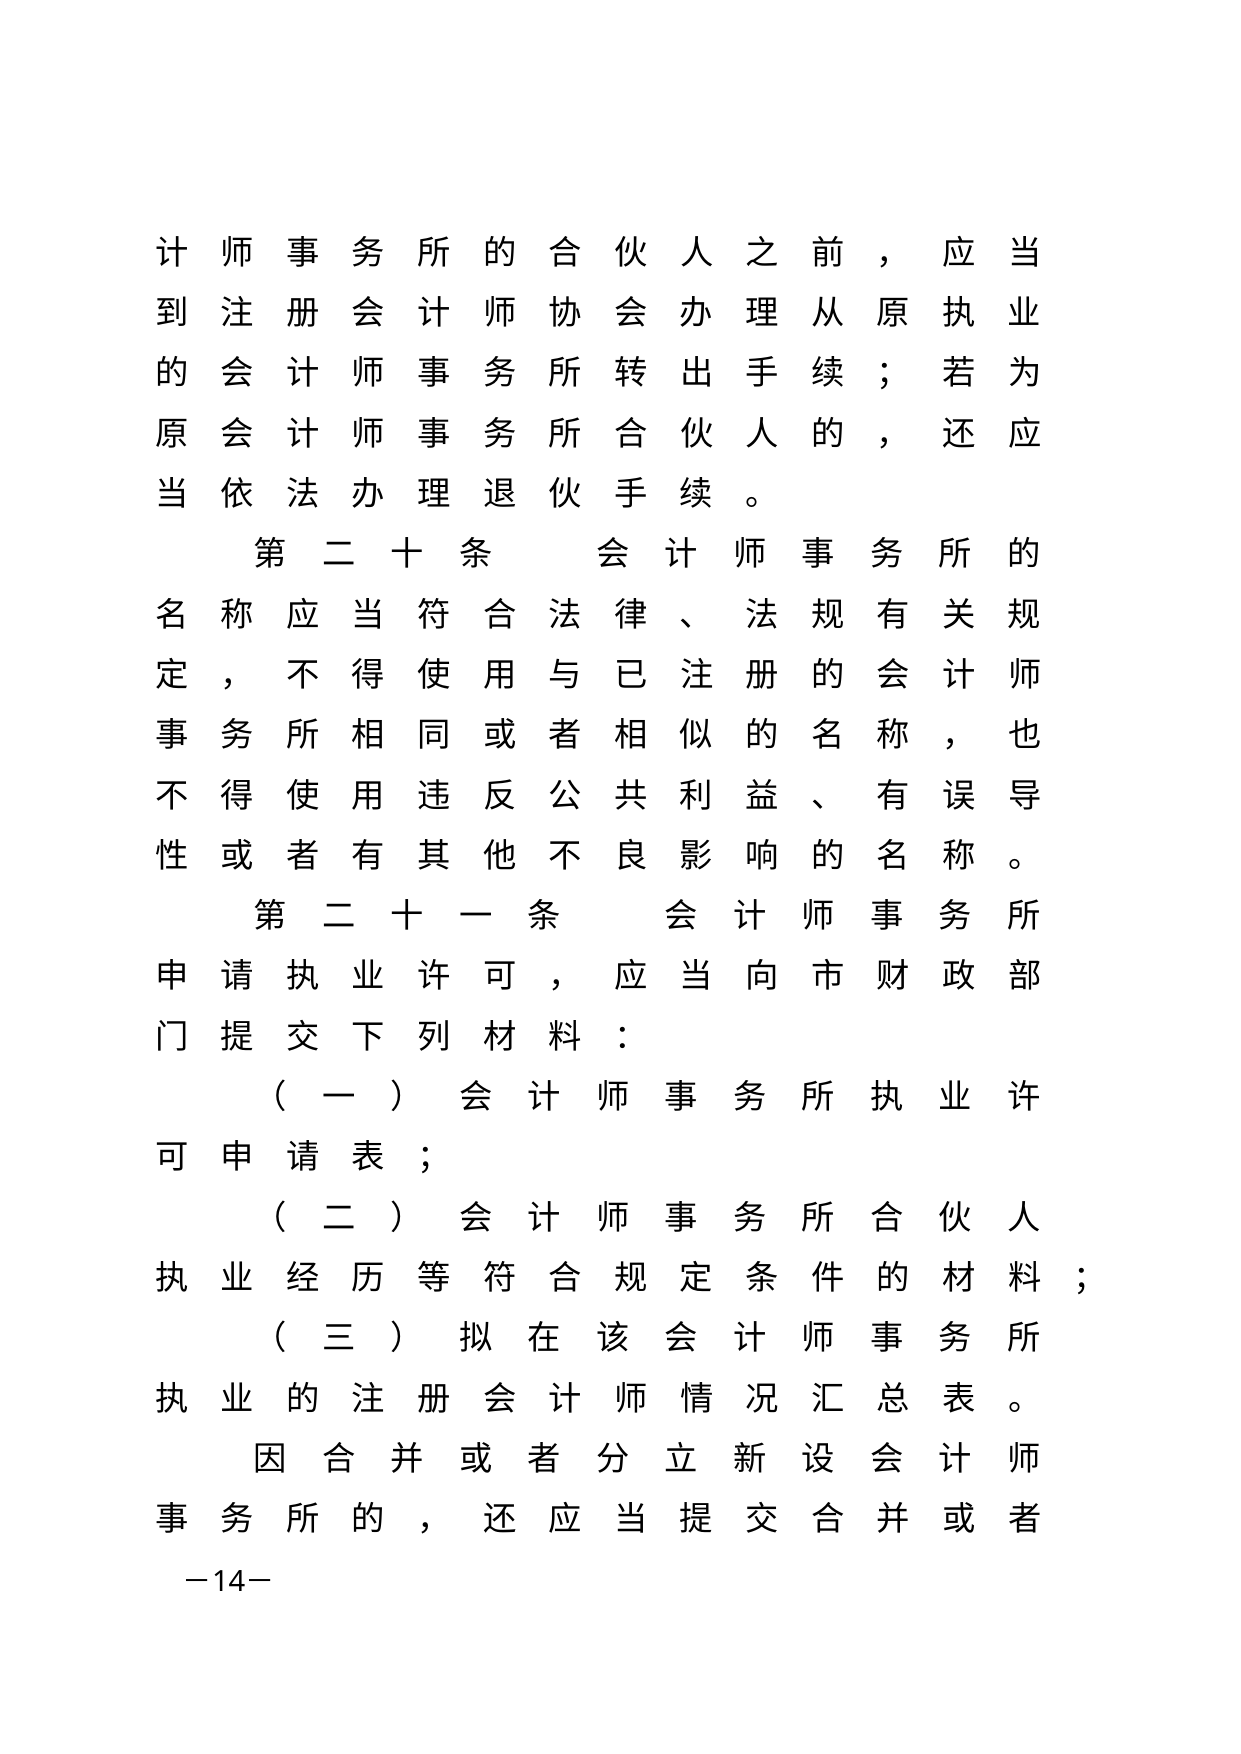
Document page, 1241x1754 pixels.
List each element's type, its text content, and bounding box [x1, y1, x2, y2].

text 因合并或者分立新设会计师事务所的，还应当提交合并或者分立协议。 [155, 1426, 1073, 1546]
text 第二十条 会计师事务所的名称应当符合法律、法规有关规定，不得使用与已注册的会计师事务所相同或者相似的名称，也不得使用违反公共利益、有误导性或者有其他不良影响的名称。 [155, 521, 1073, 883]
text （一）会计师事务所执业许可申请表； [155, 1064, 1073, 1184]
text （二）会计师事务所合伙人执业经历等符合规定条件的材料； [155, 1184, 1073, 1305]
text （三）拟在该会计师事务所执业的注册会计师情况汇总表。 [155, 1305, 1073, 1426]
text 第十九条 注册会计师成为新设立会计师事务所或者其他会计师事务所的合伙人之前，应当到注册会计师协会办理从原执业的会计师事务所转出手续；若为原会计师事务所合伙人的，还应当依法办理退伙手续。 [155, 219, 1073, 521]
text 第二十一条 会计师事务所申请执业许可，应当向市财政部门提交下列材料： [155, 883, 1073, 1064]
